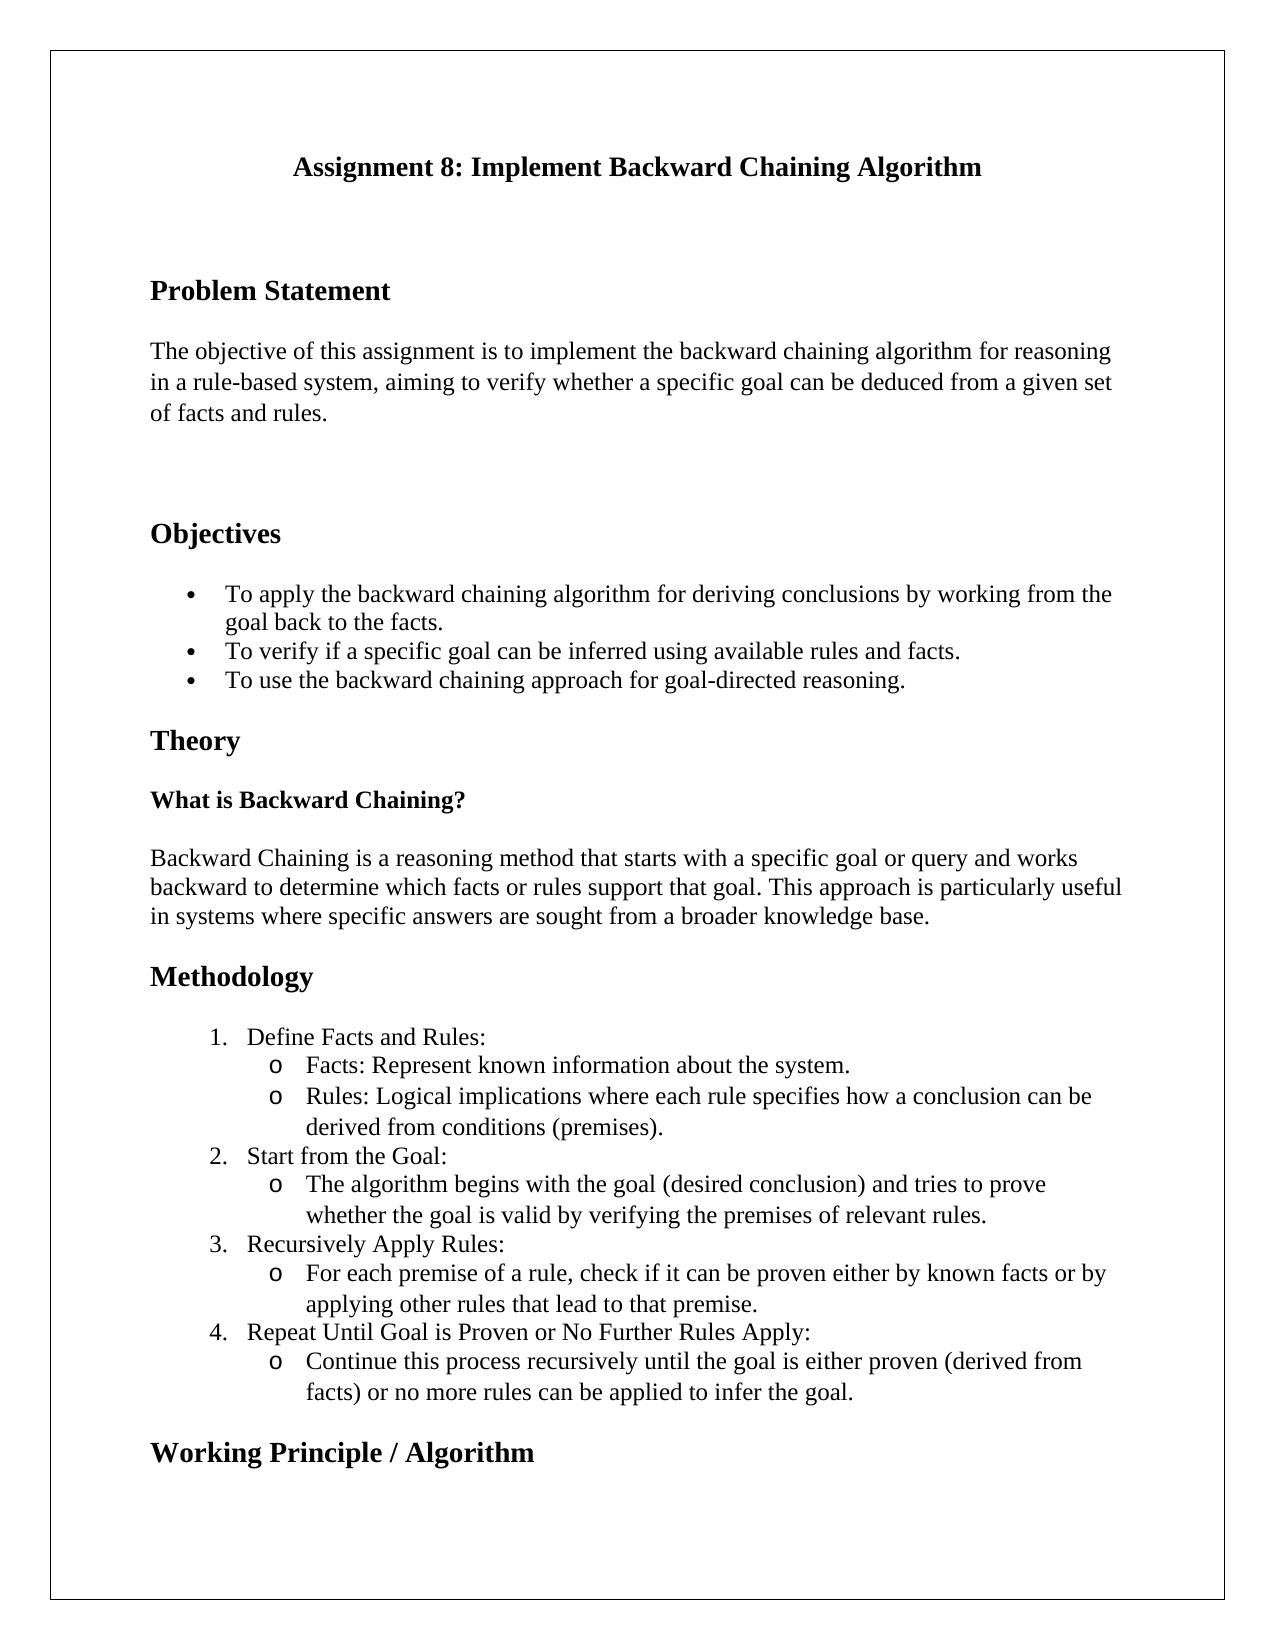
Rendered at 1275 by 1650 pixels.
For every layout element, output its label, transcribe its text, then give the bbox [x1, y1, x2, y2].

text Backward Chaining is a reasoning method that starts with a specific goal or query and works backward to determine which facts or rules support that goal. This approach is particularly useful in systems where specific answers are sought from a broader knowledge base. [150, 843, 1125, 930]
list Continue this process recursively until the goal is either proven (derived from facts) or no more rules can be applied to infer the goal. [268, 1346, 1125, 1406]
text Assignment 8: Implement Backward Chaining Algorithm [150, 150, 1125, 182]
list To use the backward chaining approach for goal-directed reasoning. [187, 665, 1125, 694]
list To verify if a specific goal can be inferred using available rules and facts. [187, 636, 1125, 665]
list Facts: Represent known information about the system. [268, 1050, 1125, 1081]
text The objective of this assignment is to implement the backward chaining algorithm for reasoning in a rule-based system, aiming to verify whether a specific goal can be deduced from a given set of facts and rules. [150, 336, 1125, 427]
text Objectives [150, 516, 1125, 549]
text Theory [150, 723, 1125, 756]
list The algorithm begins with the goal (desired conclusion) and tries to prove whether the goal is valid by verifying the premises of relevant rules. [268, 1169, 1125, 1229]
list For each premise of a rule, check if it can be proven either by known facts or by applying other rules that lead to that premise. [268, 1258, 1125, 1317]
list Rules: Logical implications where each rule specifies how a conclusion can be derived from conditions (premises). [268, 1081, 1125, 1141]
list Define Facts and Rules: [209, 1022, 1125, 1050]
list Recursively Apply Rules: [209, 1229, 1125, 1258]
list Repeat Until Goal is Proven or No Further Rules Apply: [209, 1317, 1125, 1346]
text Problem Statement [150, 273, 1125, 307]
text Methodology [150, 959, 1125, 992]
text Working Principle / Algorithm [150, 1435, 1125, 1468]
text What is Backward Chaining? [150, 786, 1125, 814]
list To apply the backward chaining algorithm for deriving conclusions by working from the goal back to the facts. [187, 579, 1125, 636]
list Start from the Goal: [209, 1141, 1125, 1169]
